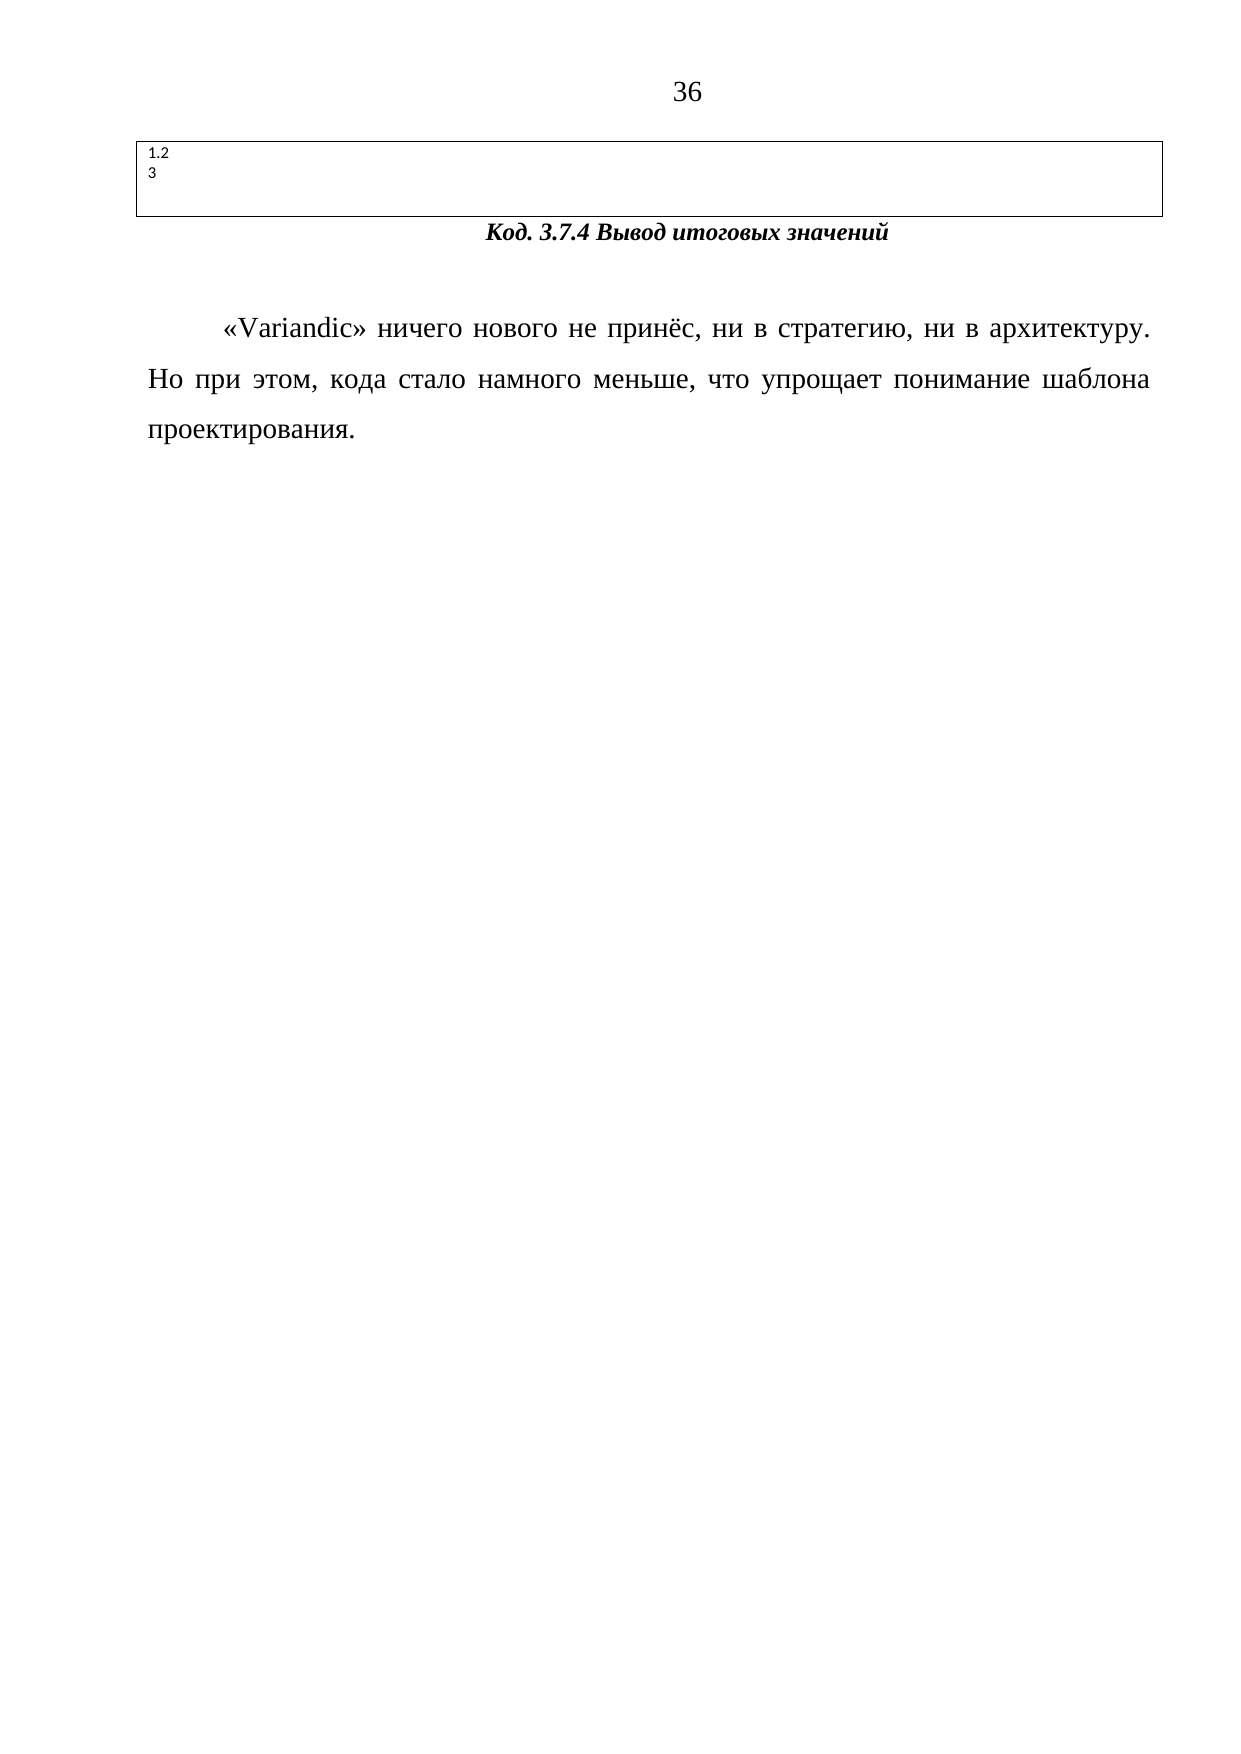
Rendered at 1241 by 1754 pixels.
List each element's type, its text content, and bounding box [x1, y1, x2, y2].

table_header 1.2 3 [137, 142, 1162, 216]
text Код. 3.7.4 Вывод итоговых значений [148, 217, 1152, 246]
text «Variandic» ничего нового не принёс, ни в стратегию, ни в архитектуру. Но при этом, кода стало намного меньше, что упрощает понимание шаблона проектирования. [148, 311, 1152, 445]
